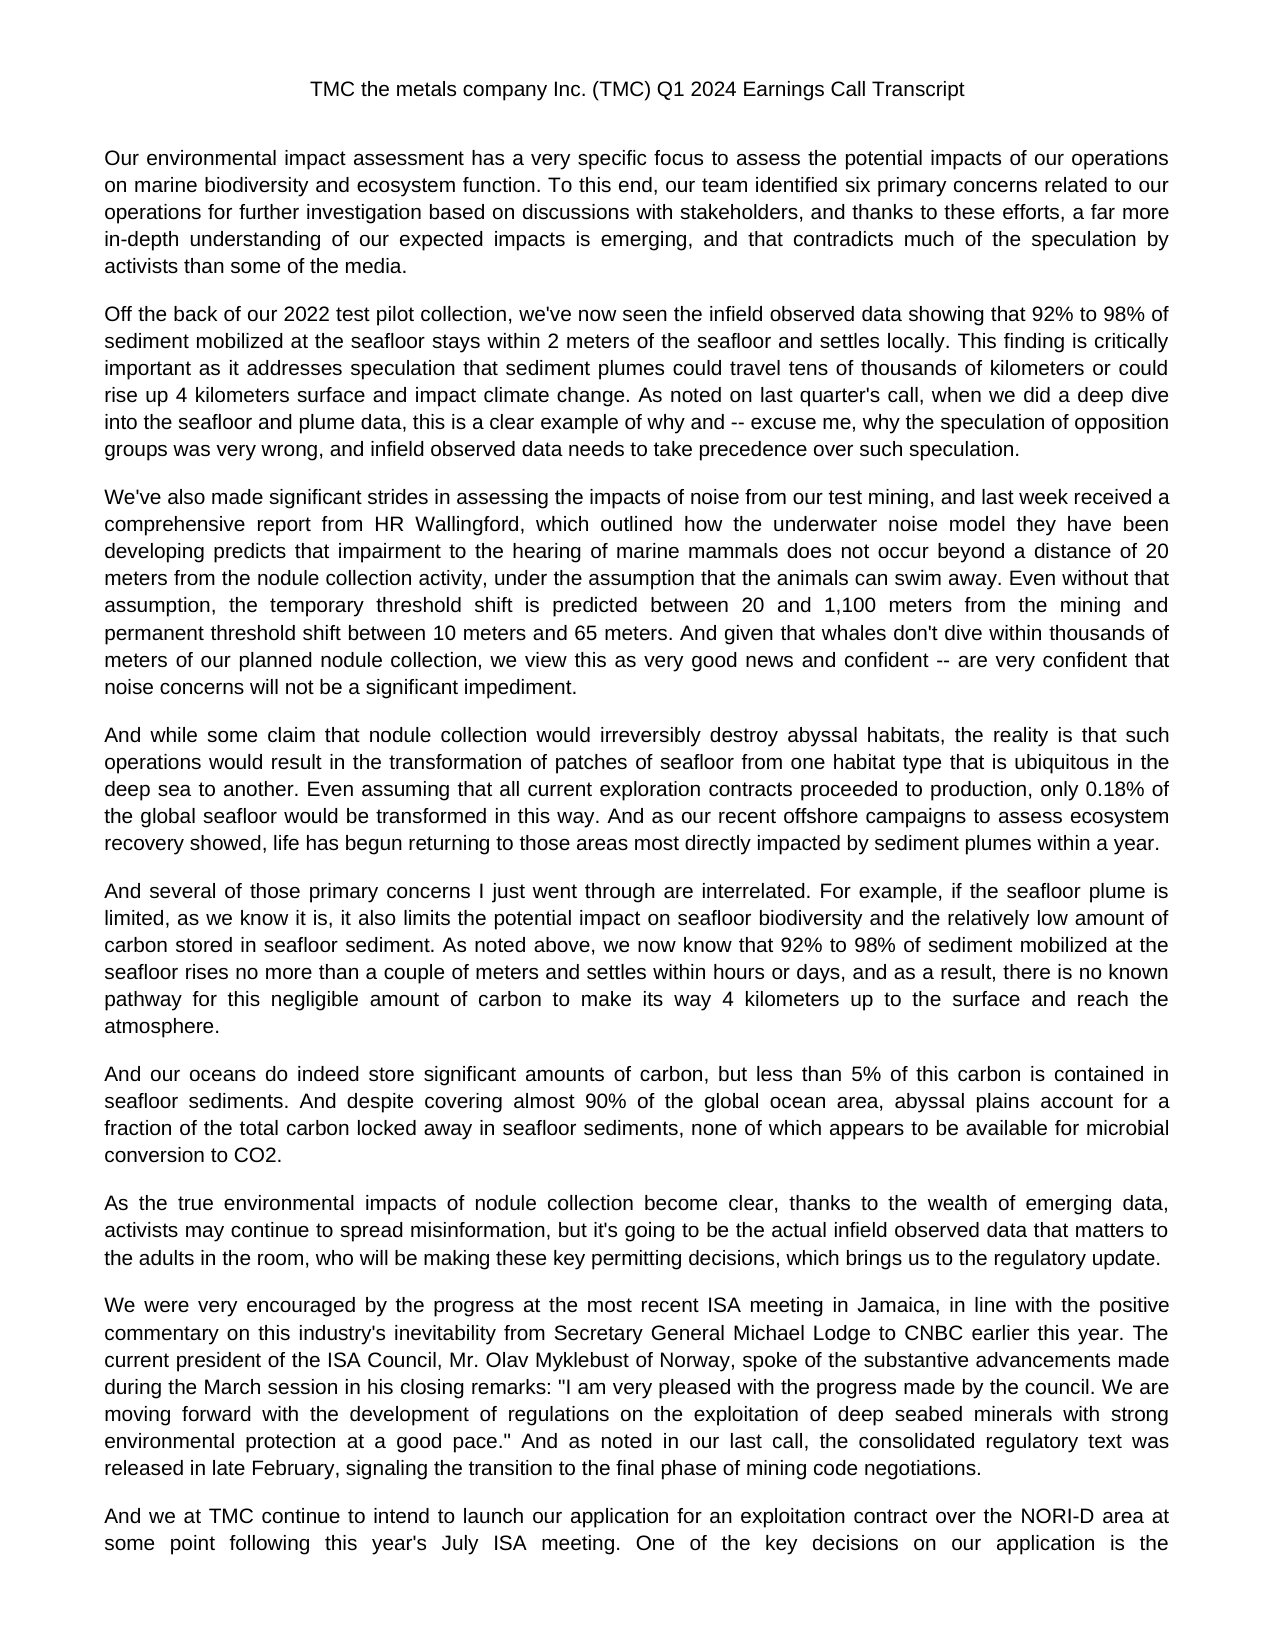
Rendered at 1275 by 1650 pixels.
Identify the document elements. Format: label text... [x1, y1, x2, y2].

text We were very encouraged by the progress at the most recent ISA meeting in Jamaica, in line with the positive commentary on this industry's inevitability from Secretary General Michael Lodge to CNBC earlier this year. The current president of the ISA Council, Mr. Olav Myklebust of Norway, spoke of the substantive advancements made during the March session in his closing remarks: "I am very pleased with the progress made by the council. We are moving forward with the development of regulations on the exploitation of deep seabed minerals with strong environmental protection at a good pace." And as noted in our last call, the consolidated regulatory text was released in late February, signaling the transition to the final phase of mining code negotiations. [104, 1290, 1171, 1480]
text Off the back of our 2022 test pilot collection, we've now seen the infield observed data showing that 92% to 98% of sediment mobilized at the seafloor stays within 2 meters of the seafloor and settles locally. This finding is critically important as it addresses speculation that sediment plumes could travel tens of thousands of kilometers or could rise up 4 kilometers surface and impact climate change. As noted on last quarter's call, when we did a deep dive into the seafloor and plume data, this is a clear example of why and -- excuse me, why the speculation of opposition groups was very wrong, and infield observed data needs to take precedence over such speculation. [104, 298, 1171, 461]
text As the true environmental impacts of nodule collection become clear, thanks to the wealth of emerging data, activists may continue to spread misinformation, but it's going to be the actual infield observed data that matters to the adults in the room, who will be making these key permitting decisions, which brings us to the regulatory update. [104, 1188, 1171, 1269]
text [104, 1501, 1171, 1555]
text Our environmental impact assessment has a very specific focus to assess the potential impacts of our operations on marine biodiversity and ecosystem function. To this end, our team identified six primary concerns related to our operations for further investigation based on discussions with stakeholders, and thanks to these efforts, a far more in-depth understanding of our expected impacts is emerging, and that contradicts much of the speculation by activists than some of the media. [104, 142, 1171, 278]
text And several of those primary concerns I just went through are interrelated. For example, if the seafloor plume is limited, as we know it is, it also limits the potential impact on seafloor biodiversity and the relatively low amount of carbon stored in seafloor sediment. As noted above, we now know that 92% to 98% of sediment mobilized at the seafloor rises no more than a couple of meters and settles within hours or days, and as a result, there is no known pathway for this negligible amount of carbon to make its way 4 kilometers up to the surface and reach the atmosphere. [104, 876, 1171, 1038]
text We've also made significant strides in assessing the impacts of noise from our test mining, and last week received a comprehensive report from HR Wallingford, which outlined how the underwater noise model they have been developing predicts that impairment to the hearing of marine mammals does not occur beyond a distance of 20 meters from the nodule collection activity, under the assumption that the animals can swim away. Even without that assumption, the temporary threshold shift is predicted between 20 and 1,100 meters from the mining and permanent threshold shift between 10 meters and 65 meters. And given that whales don't dive within thousands of meters of our planned nodule collection, we view this as very good news and confident -- are very confident that noise concerns will not be a significant impediment. [104, 482, 1171, 698]
text And while some claim that nodule collection would irreversibly destroy abyssal habitats, the reality is that such operations would result in the transformation of patches of seafloor from one habitat type that is ubiquitous in the deep sea to another. Even assuming that all current exploration contracts proceeded to production, only 0.18% of the global seafloor would be transformed in this way. And as our recent offshore campaigns to assess ecosystem recovery showed, life has begun returning to those areas most directly impacted by sediment plumes within a year. [104, 719, 1171, 855]
text And our oceans do indeed store significant amounts of carbon, but less than 5% of this carbon is contained in seafloor sediments. And despite covering almost 90% of the global ocean area, abyssal plains account for a fraction of the total carbon locked away in seafloor sediments, none of which appears to be available for microbial conversion to CO2. [104, 1059, 1171, 1167]
